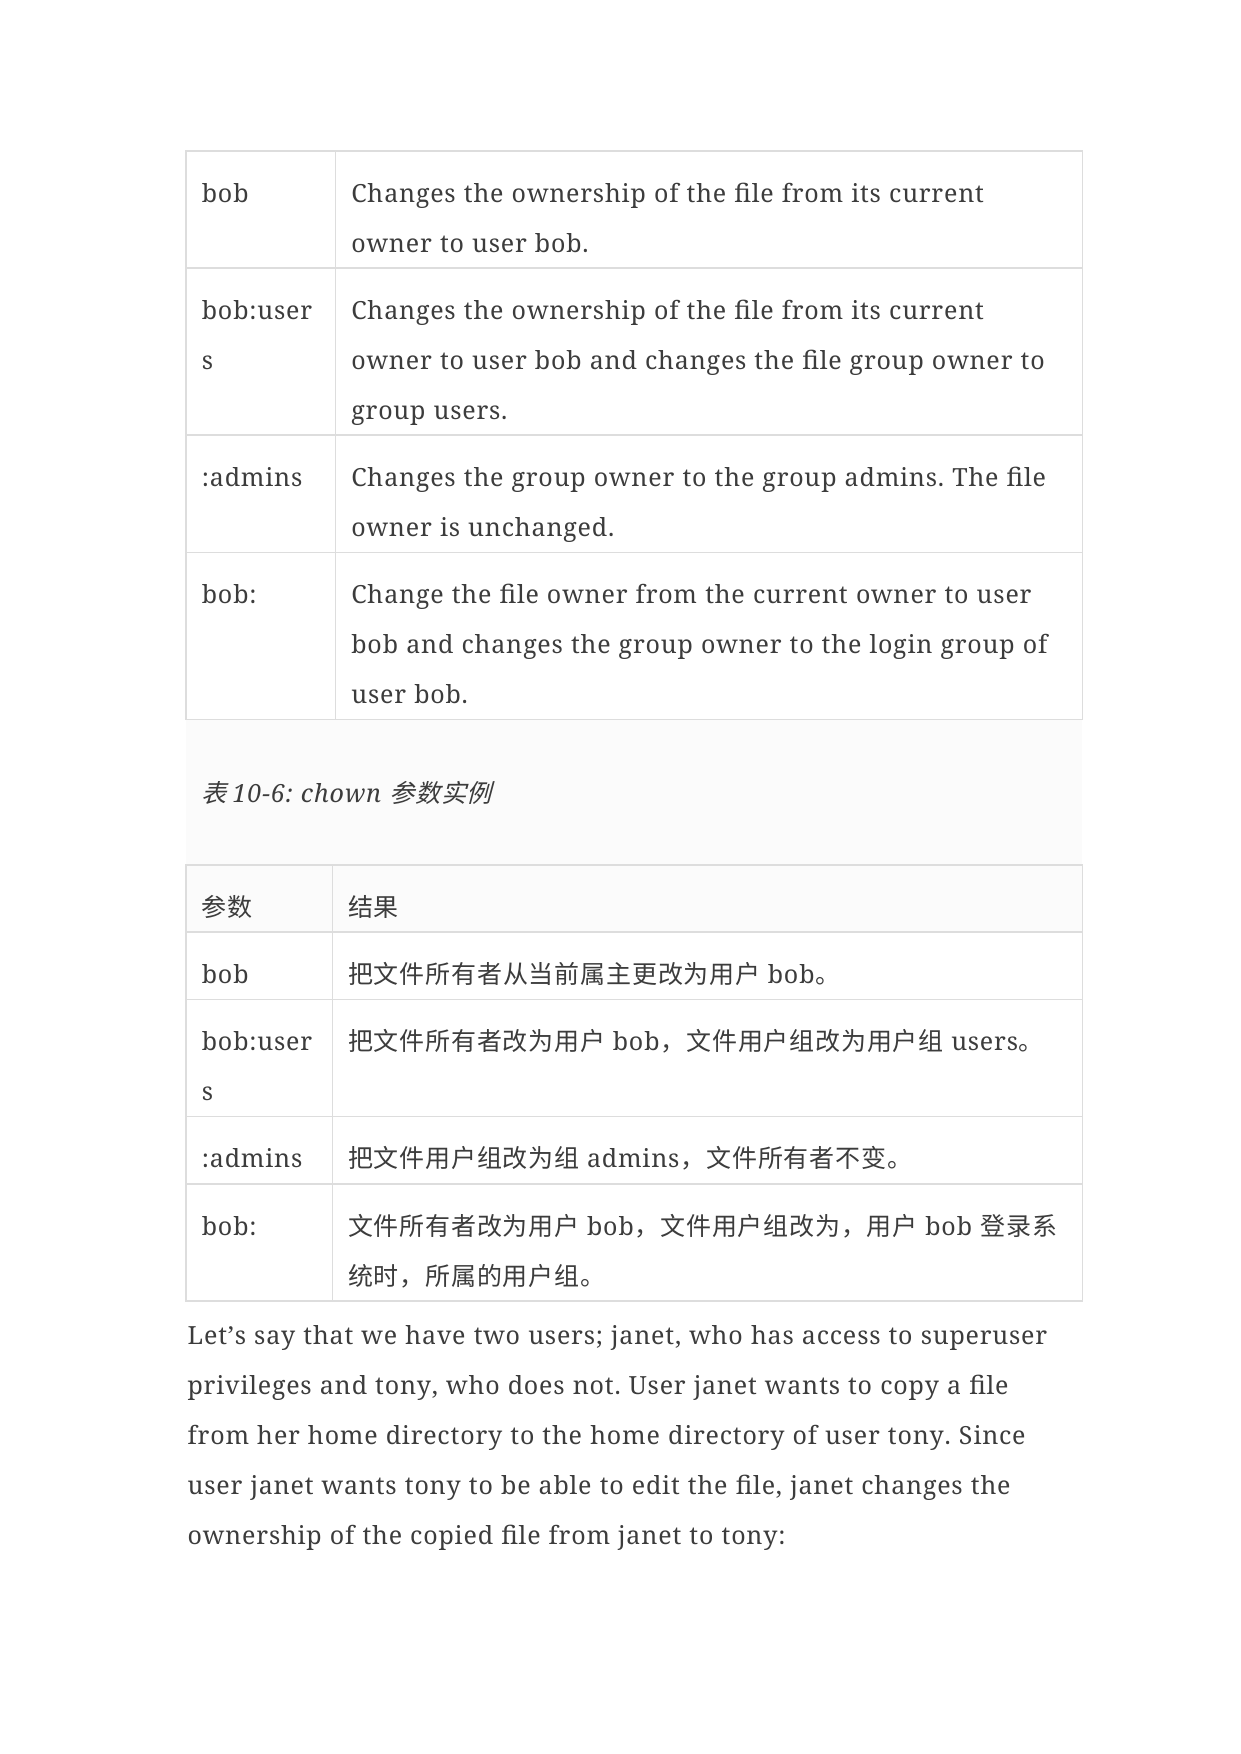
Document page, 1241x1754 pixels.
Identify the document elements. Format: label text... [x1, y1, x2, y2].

table_cell Change the file owner from the current owner to user bob and changes the group owner to the login group of user bob. [336, 553, 1082, 719]
table_cell Changes the group owner to the group admins. The file owner is unchanged. [336, 436, 1082, 552]
table_cell Changes the ownership of the file from its current owner to user bob and changes the file group owner to group users. [336, 269, 1082, 434]
table_cell 把文件所有者从当前属主更改为用户 bob。 [333, 933, 1082, 998]
table_cell bob:users [187, 269, 335, 434]
table_cell Changes the ownership of the file from its current owner to user bob. [336, 152, 1082, 267]
table_cell :admins [187, 436, 335, 552]
table_cell bob: [187, 1185, 332, 1300]
text Let’s say that we have two users; janet, who has access to superuser privileges and tony, who does not. User janet wants to copy a file from her home directory to the home directory of user tony. Since user janet wants tony to be able to edit the file, janet changes the ownership of the copied file from janet to tony: [187, 1302, 1053, 1552]
table_cell bob: [187, 553, 335, 719]
table_cell bob:users [187, 1000, 332, 1116]
table_cell 结果 [333, 866, 1082, 931]
table_cell bob [187, 152, 335, 267]
table_cell 参数 [187, 866, 332, 931]
table_cell :admins [187, 1117, 332, 1183]
table_cell 把文件所有者改为用户 bob，文件用户组改为用户组 users。 [333, 1000, 1082, 1116]
table_cell 把文件用户组改为组 admins，文件所有者不变。 [333, 1117, 1082, 1183]
table_cell 文件所有者改为用户 bob，文件用户组改为，用户 bob 登录系统时，所属的用户组。 [333, 1185, 1082, 1300]
table_header 表10-6: chown 参数实例 [186, 720, 1082, 864]
table_cell bob [187, 933, 332, 998]
